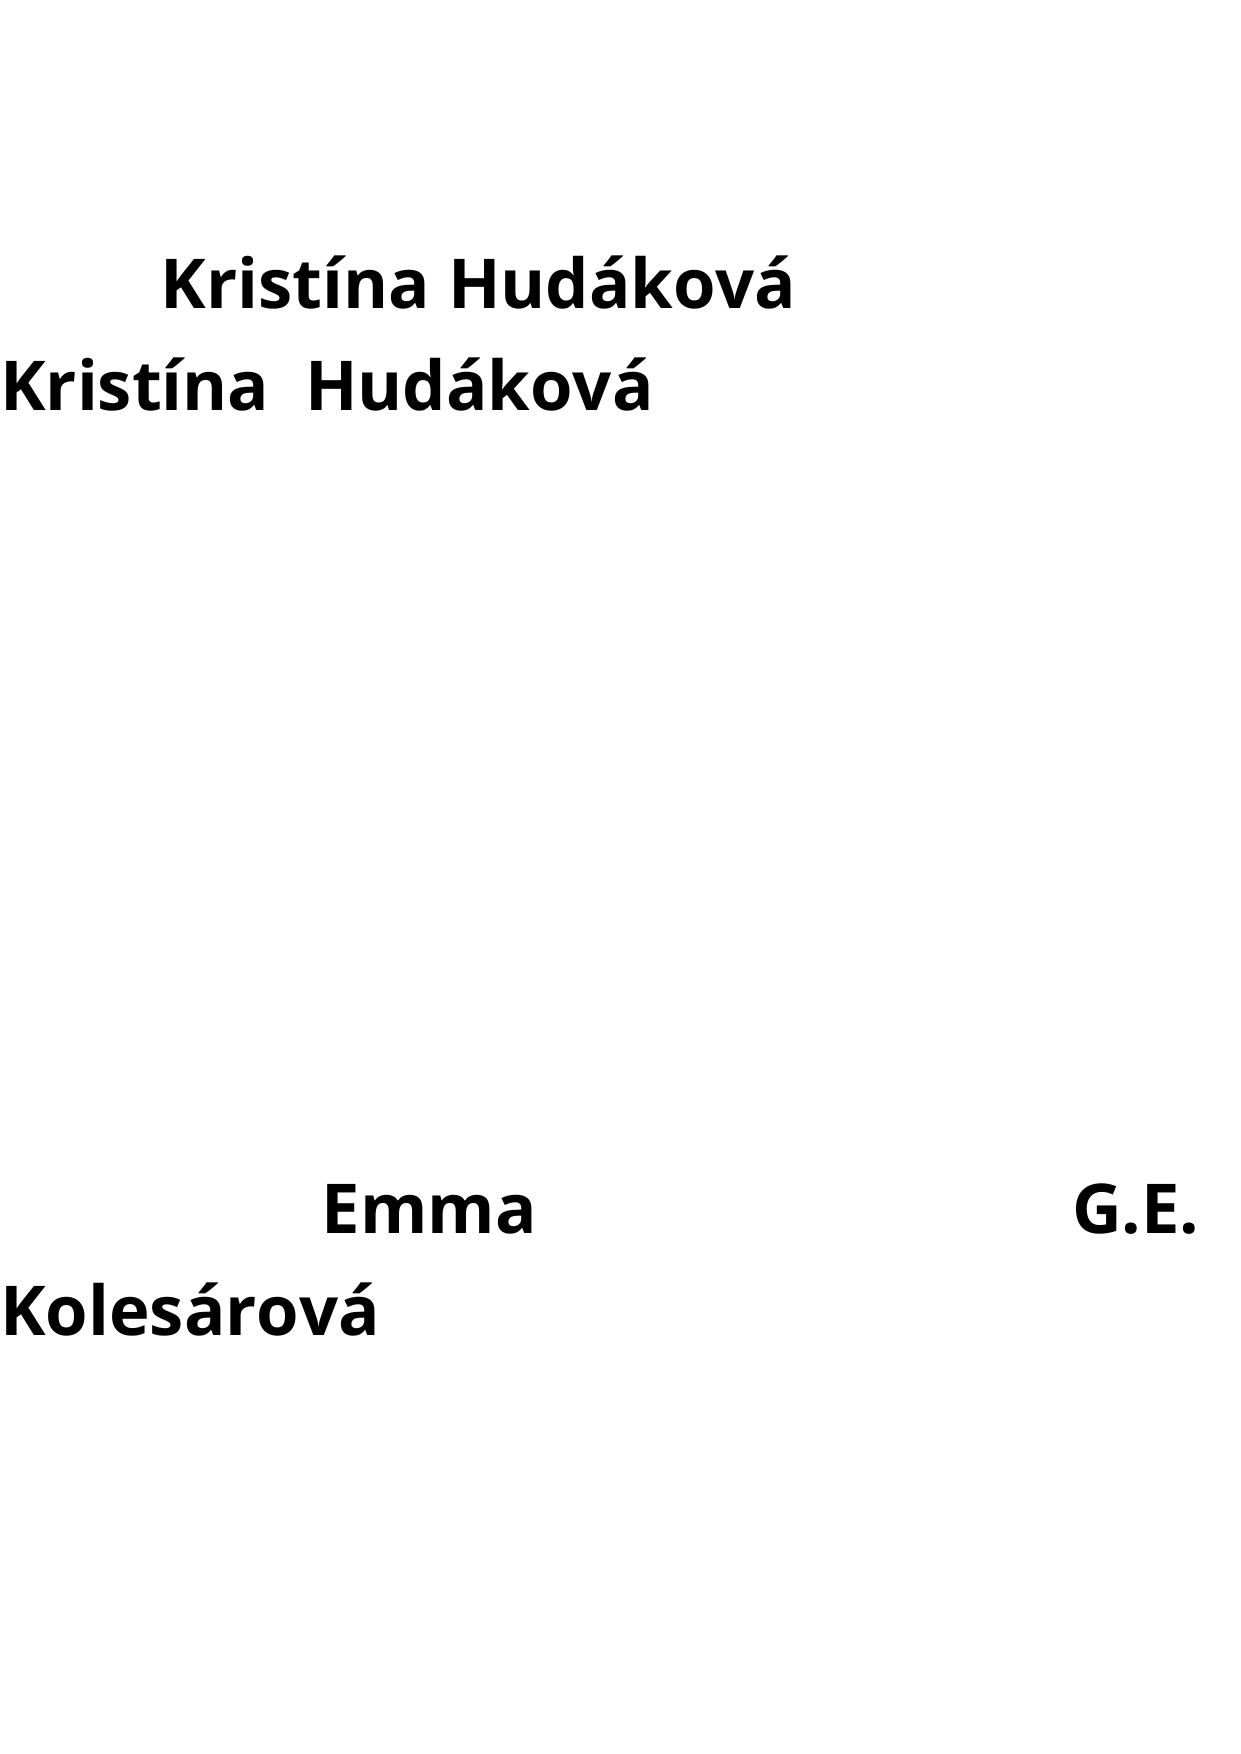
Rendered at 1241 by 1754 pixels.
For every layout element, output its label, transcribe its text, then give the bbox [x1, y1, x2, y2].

text Emma G.E. Kolesárová [0, 1160, 1240, 1355]
text Kristína Hudáková Kristína Hudáková [0, 235, 1240, 430]
